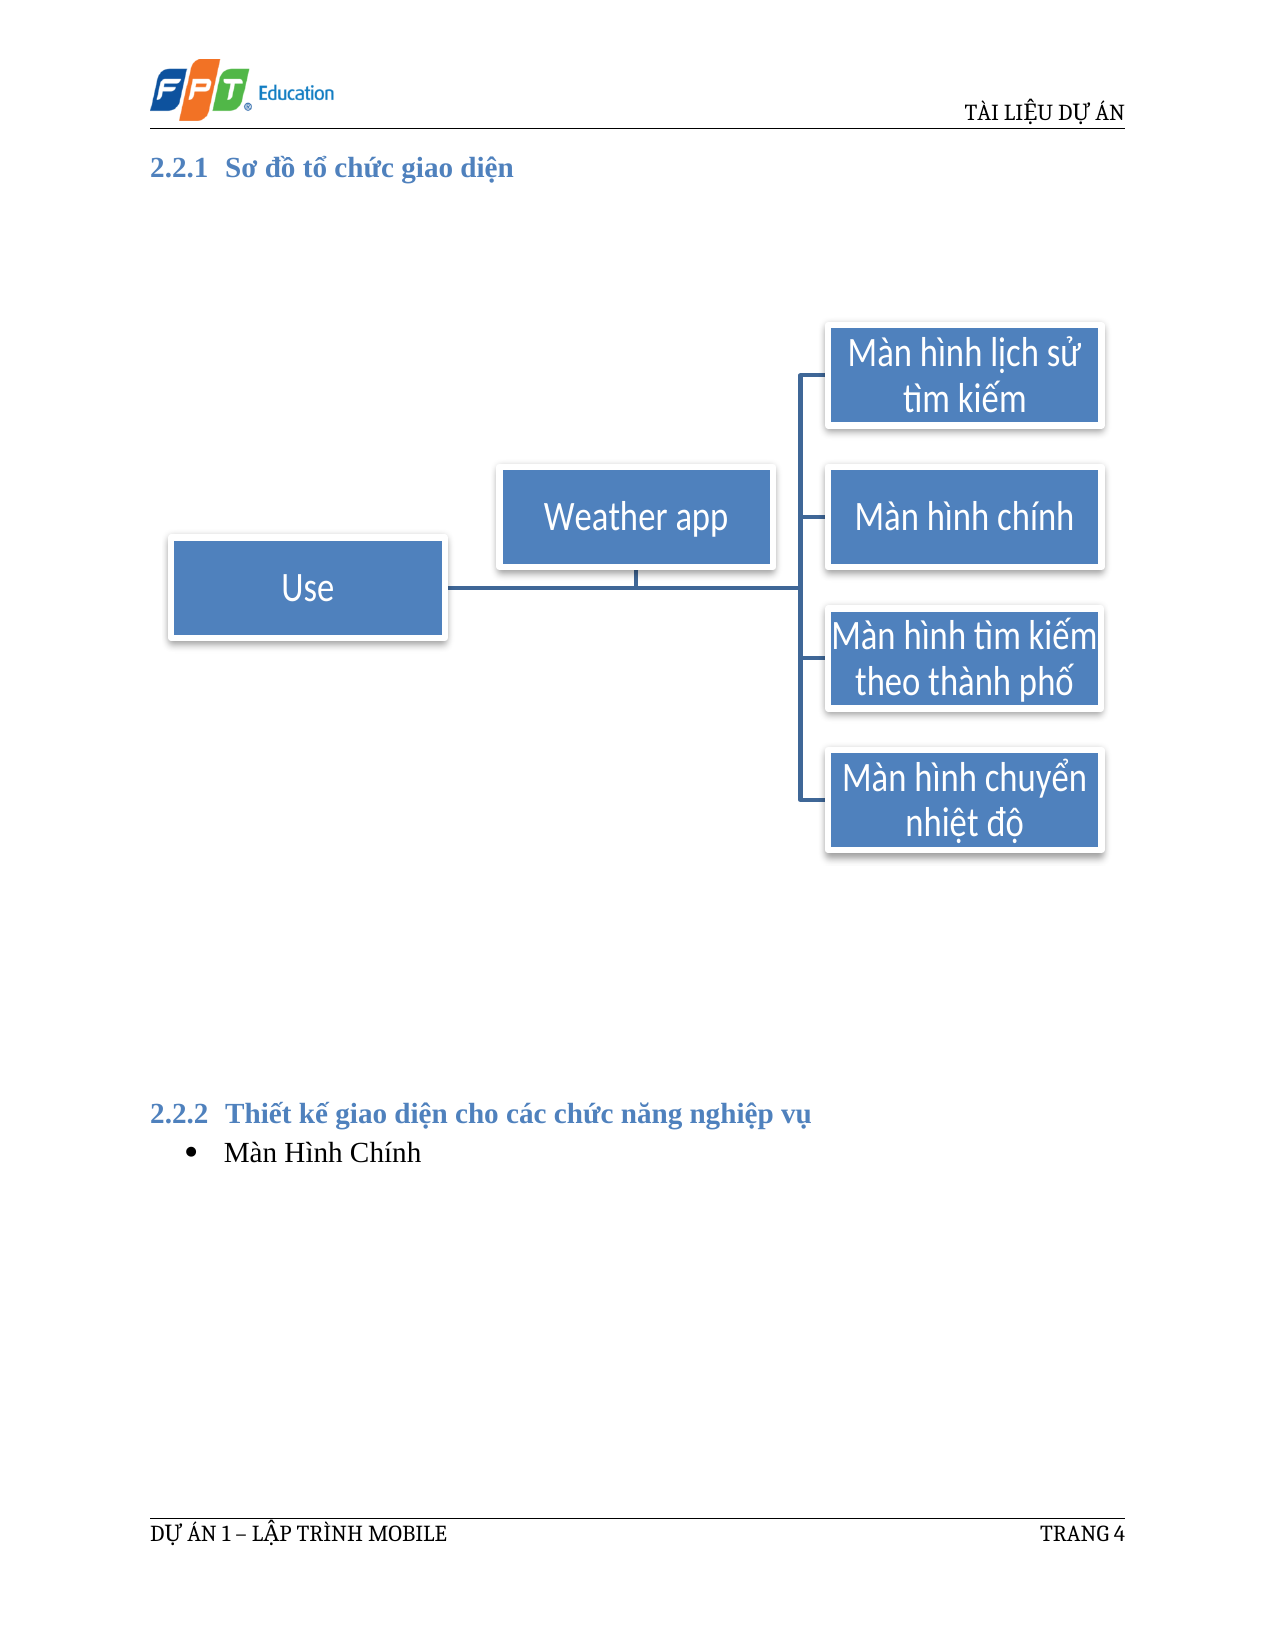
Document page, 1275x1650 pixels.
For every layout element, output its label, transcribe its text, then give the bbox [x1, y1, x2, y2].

subtitle Thiết kế giao diện cho các chức năng nghiệp vụ [150, 1097, 1125, 1130]
picture [150, 59, 336, 121]
subtitle Sơ đồ tổ chức giao diện [150, 150, 1125, 183]
list Màn Hình Chính [186, 1135, 1125, 1169]
